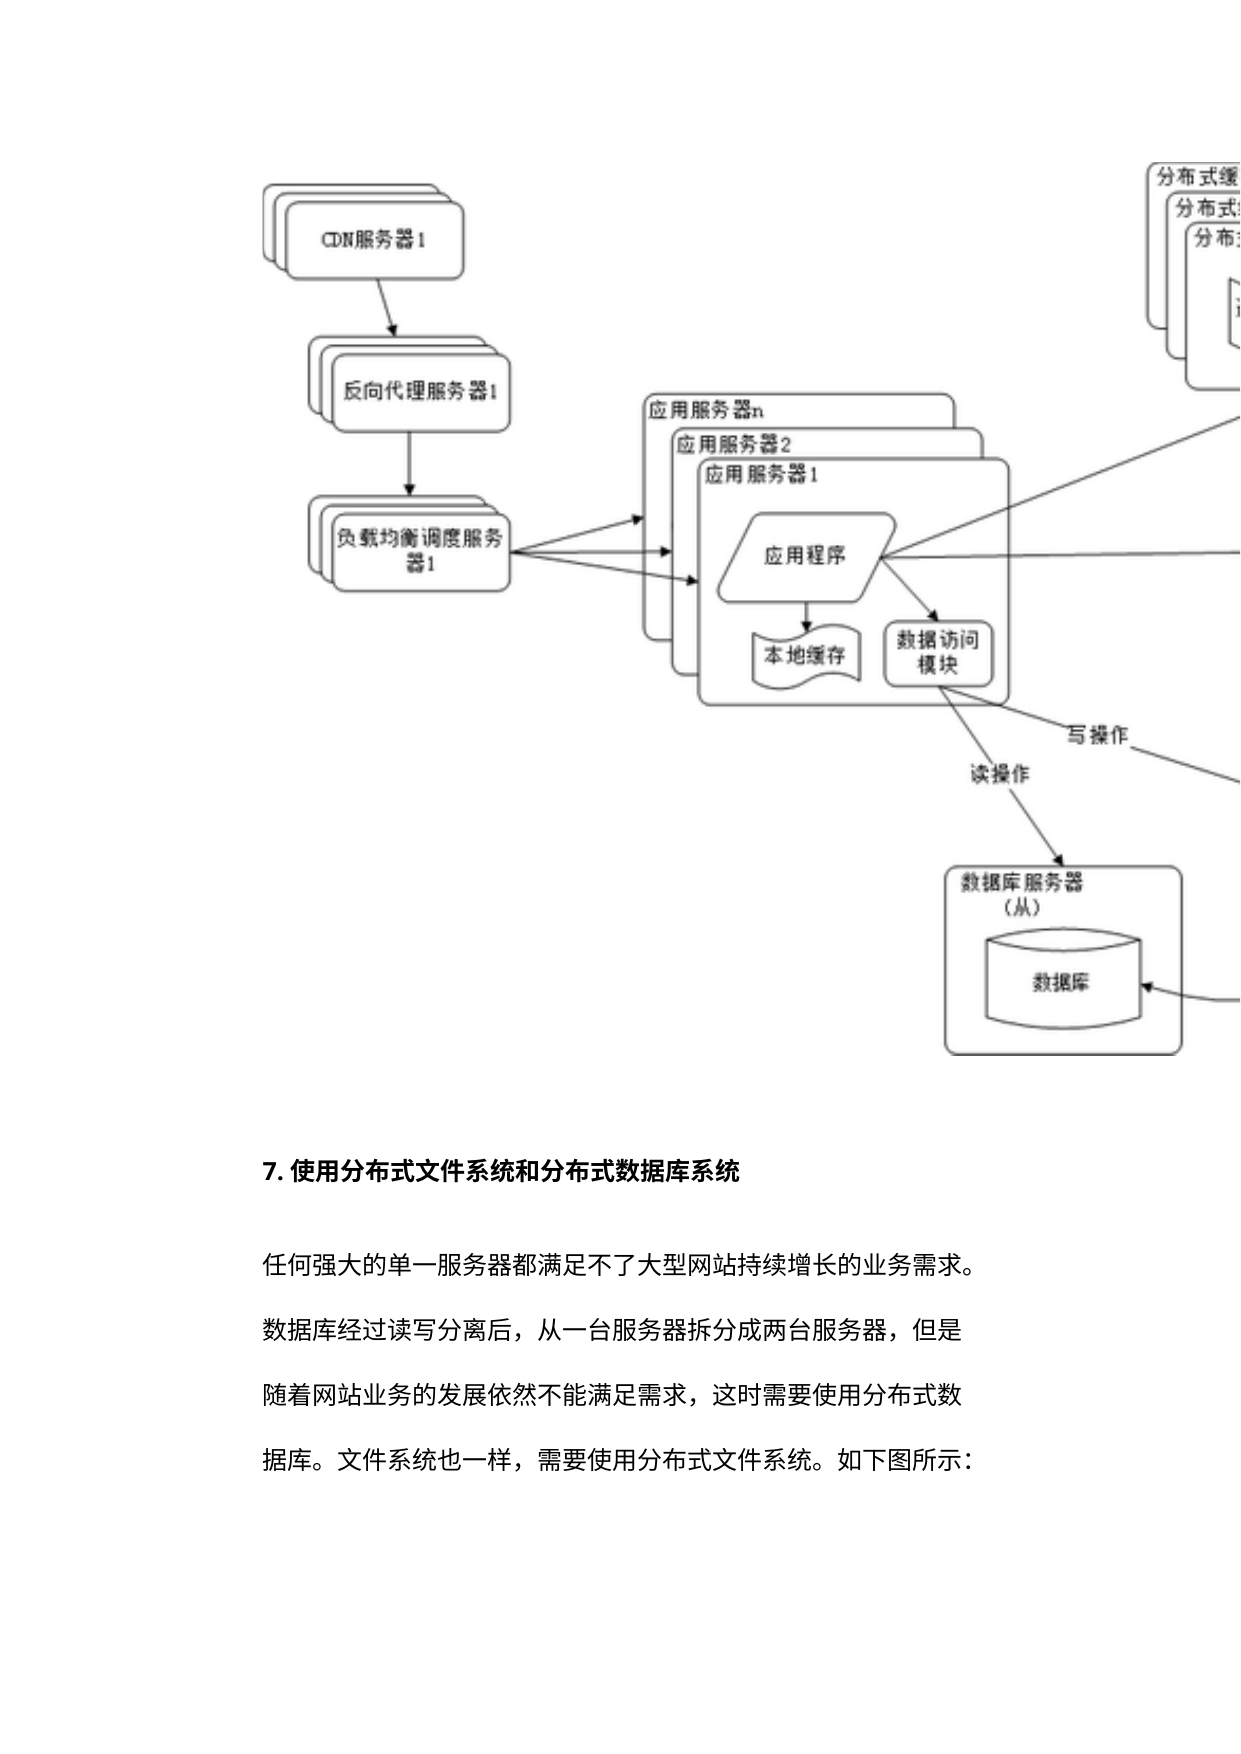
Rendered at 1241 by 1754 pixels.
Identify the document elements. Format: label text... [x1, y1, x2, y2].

picture [262, 162, 1241, 1056]
text 任何强大的单一服务器都满足不了大型网站持续增长的业务需求。数据库经过读写分离后，从一台服务器拆分成两台服务器，但是随着网站业务的发展依然不能满足需求，这时需要使用分布式数据库。文件系统也一样，需要使用分布式文件系统。如下图所示： [262, 1231, 978, 1491]
text <img src="https://pic4.zhimg.com/cf613de59351dc6209fc23c722351adf_b.png" data-rawwidth="811" data-rawheight="572" class="origin_image zh-lightbox-thumb" width="811" data-original="https://pic4.zhimg.com/cf613de59351dc6209fc23c722351adf_r.png"> 7. 使用分布式文件系统和分布式数据库系统 [262, 1056, 978, 1202]
